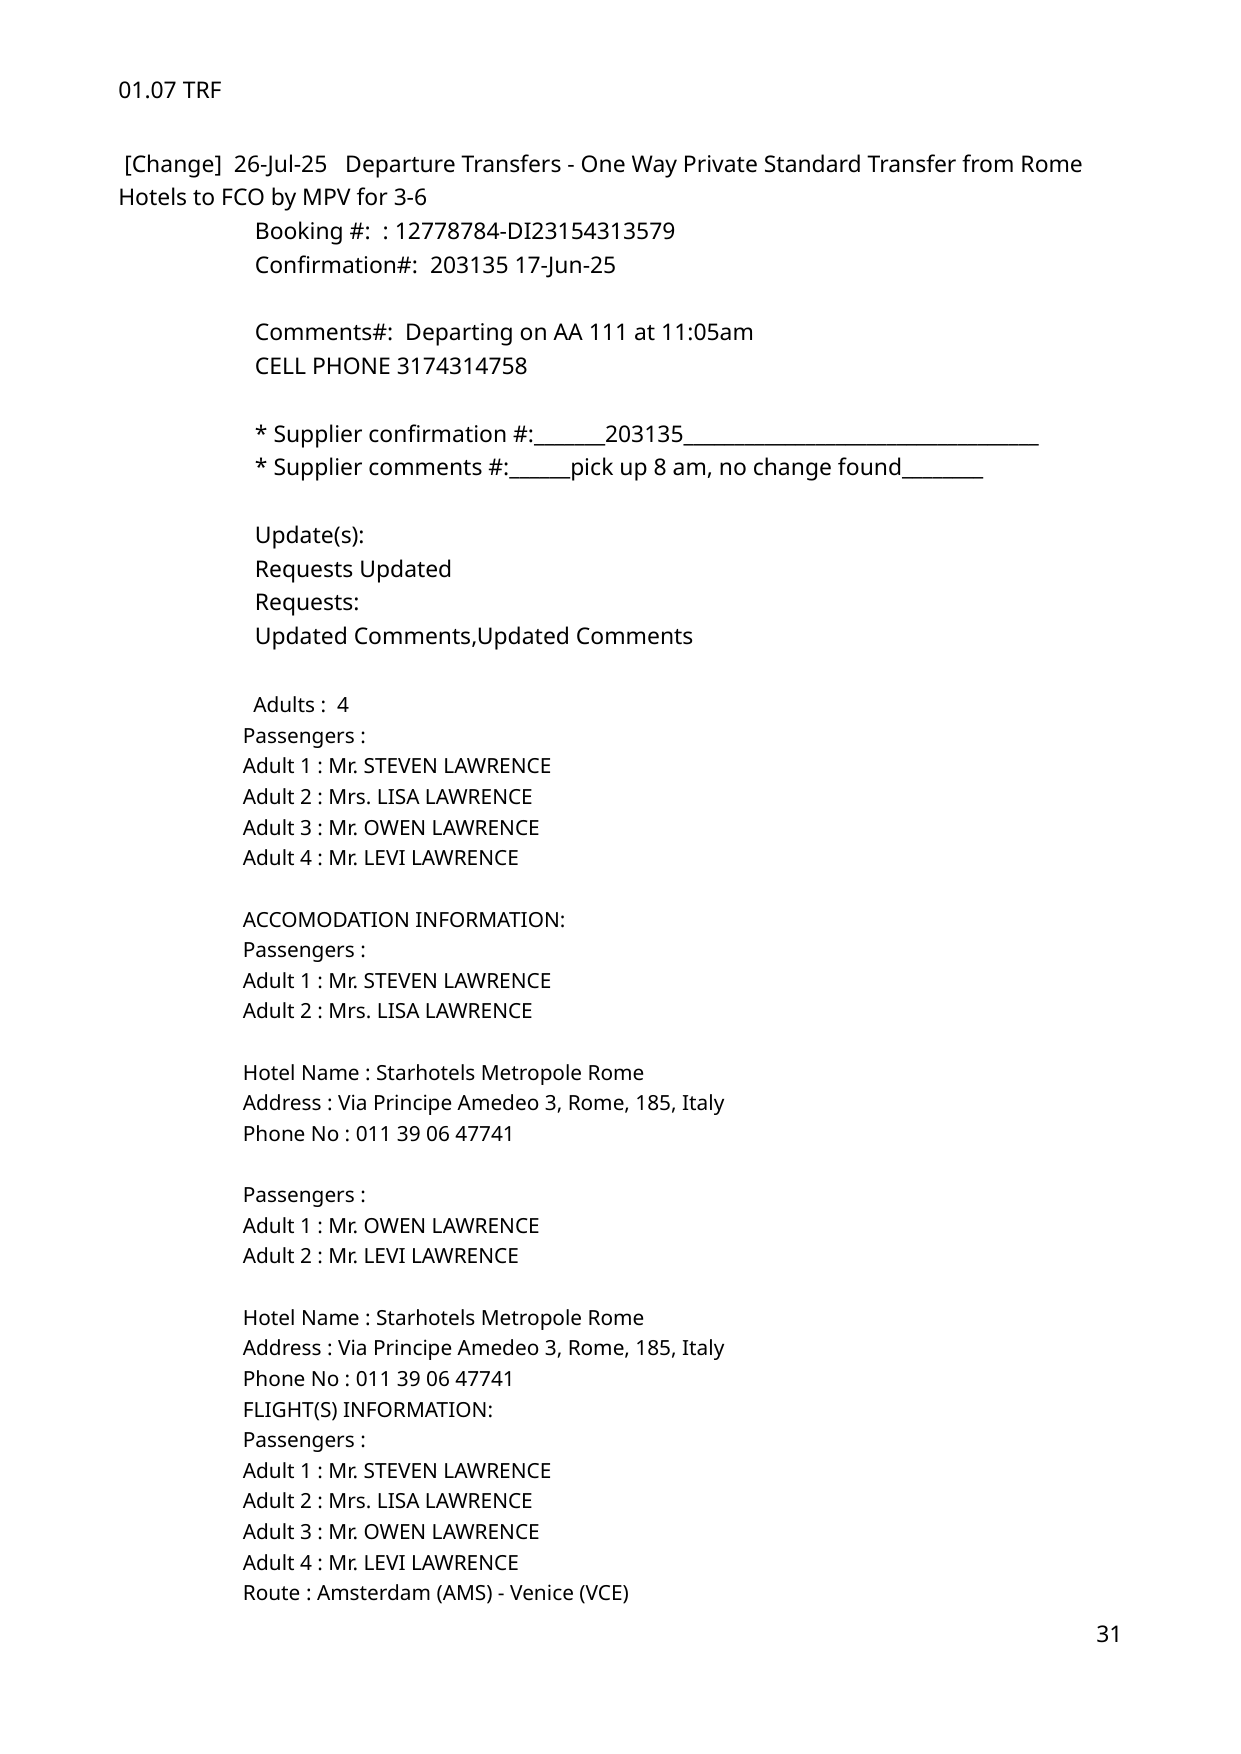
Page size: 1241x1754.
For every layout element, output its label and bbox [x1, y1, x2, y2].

text [118, 148, 1122, 1607]
